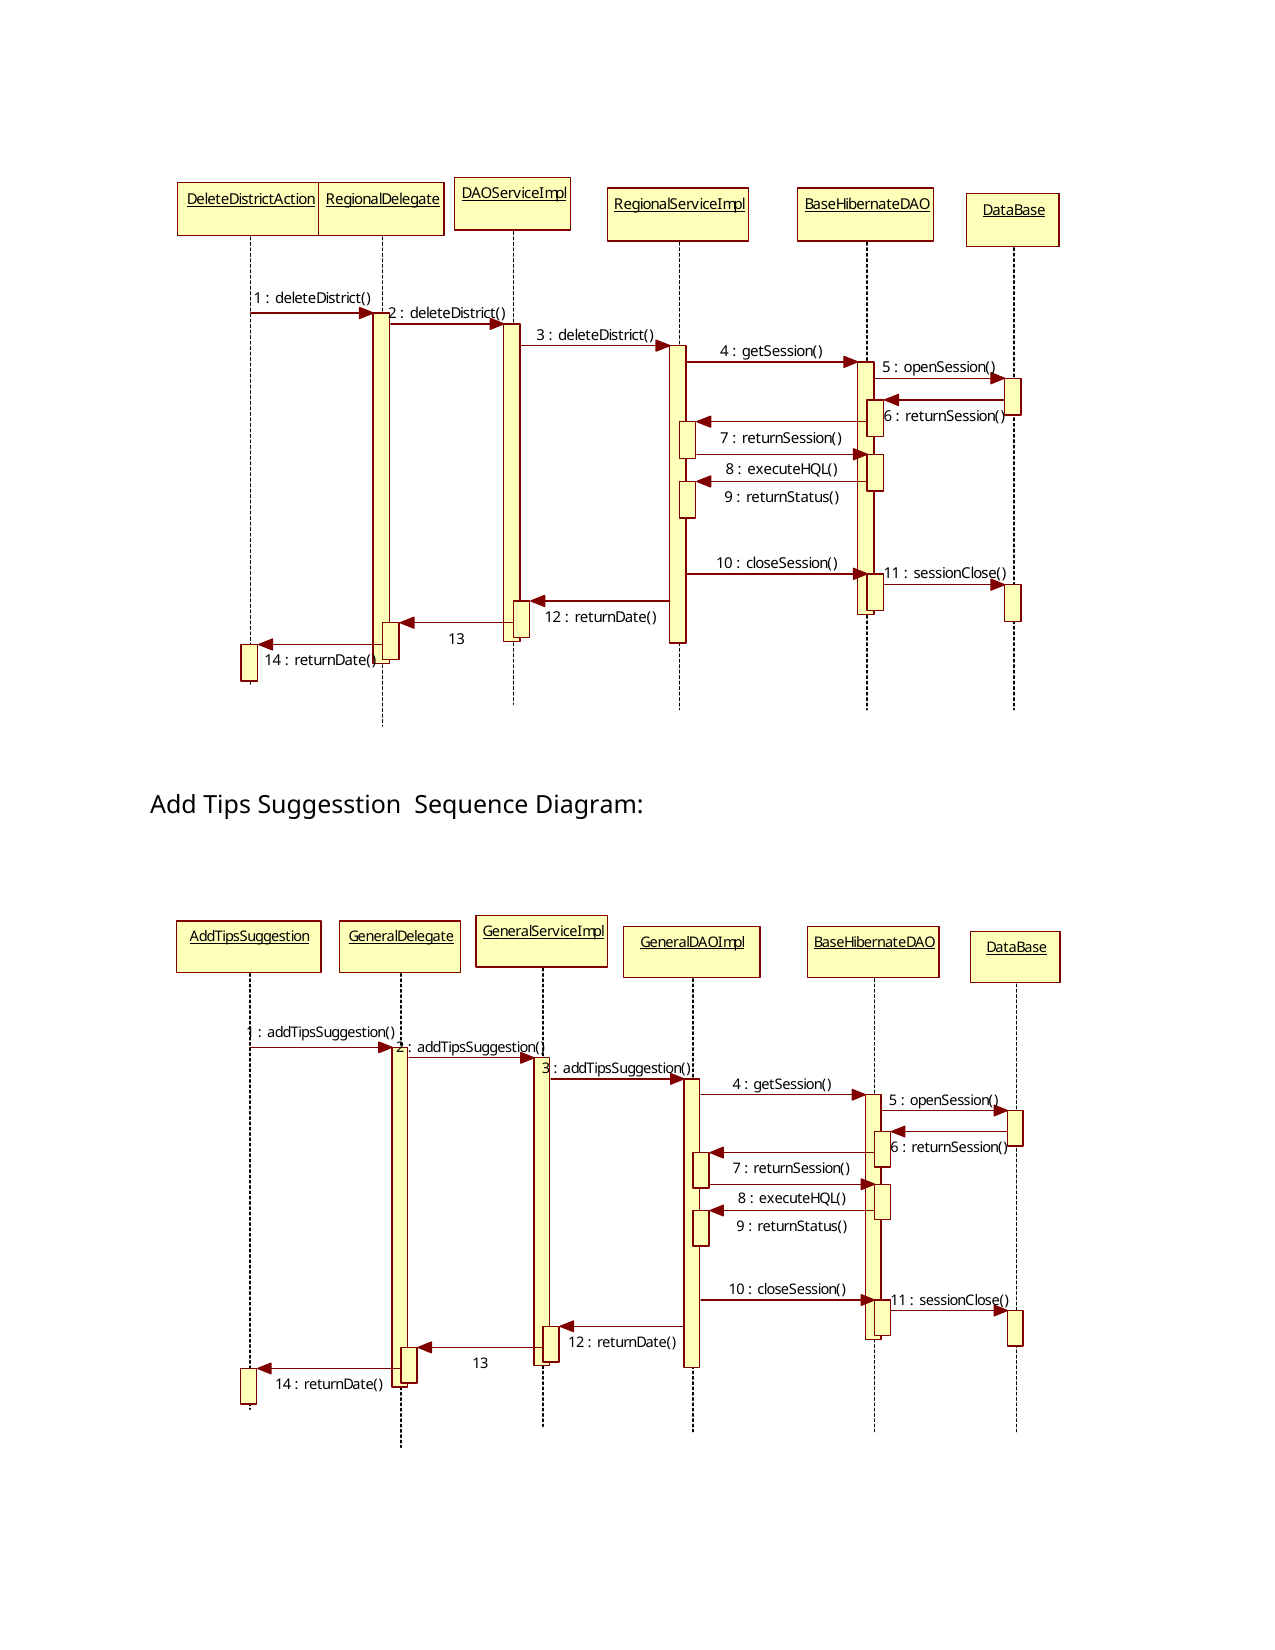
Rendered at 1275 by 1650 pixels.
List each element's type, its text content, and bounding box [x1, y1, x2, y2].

text Add Tips Suggesstion Sequence Diagram: [150, 787, 1125, 821]
